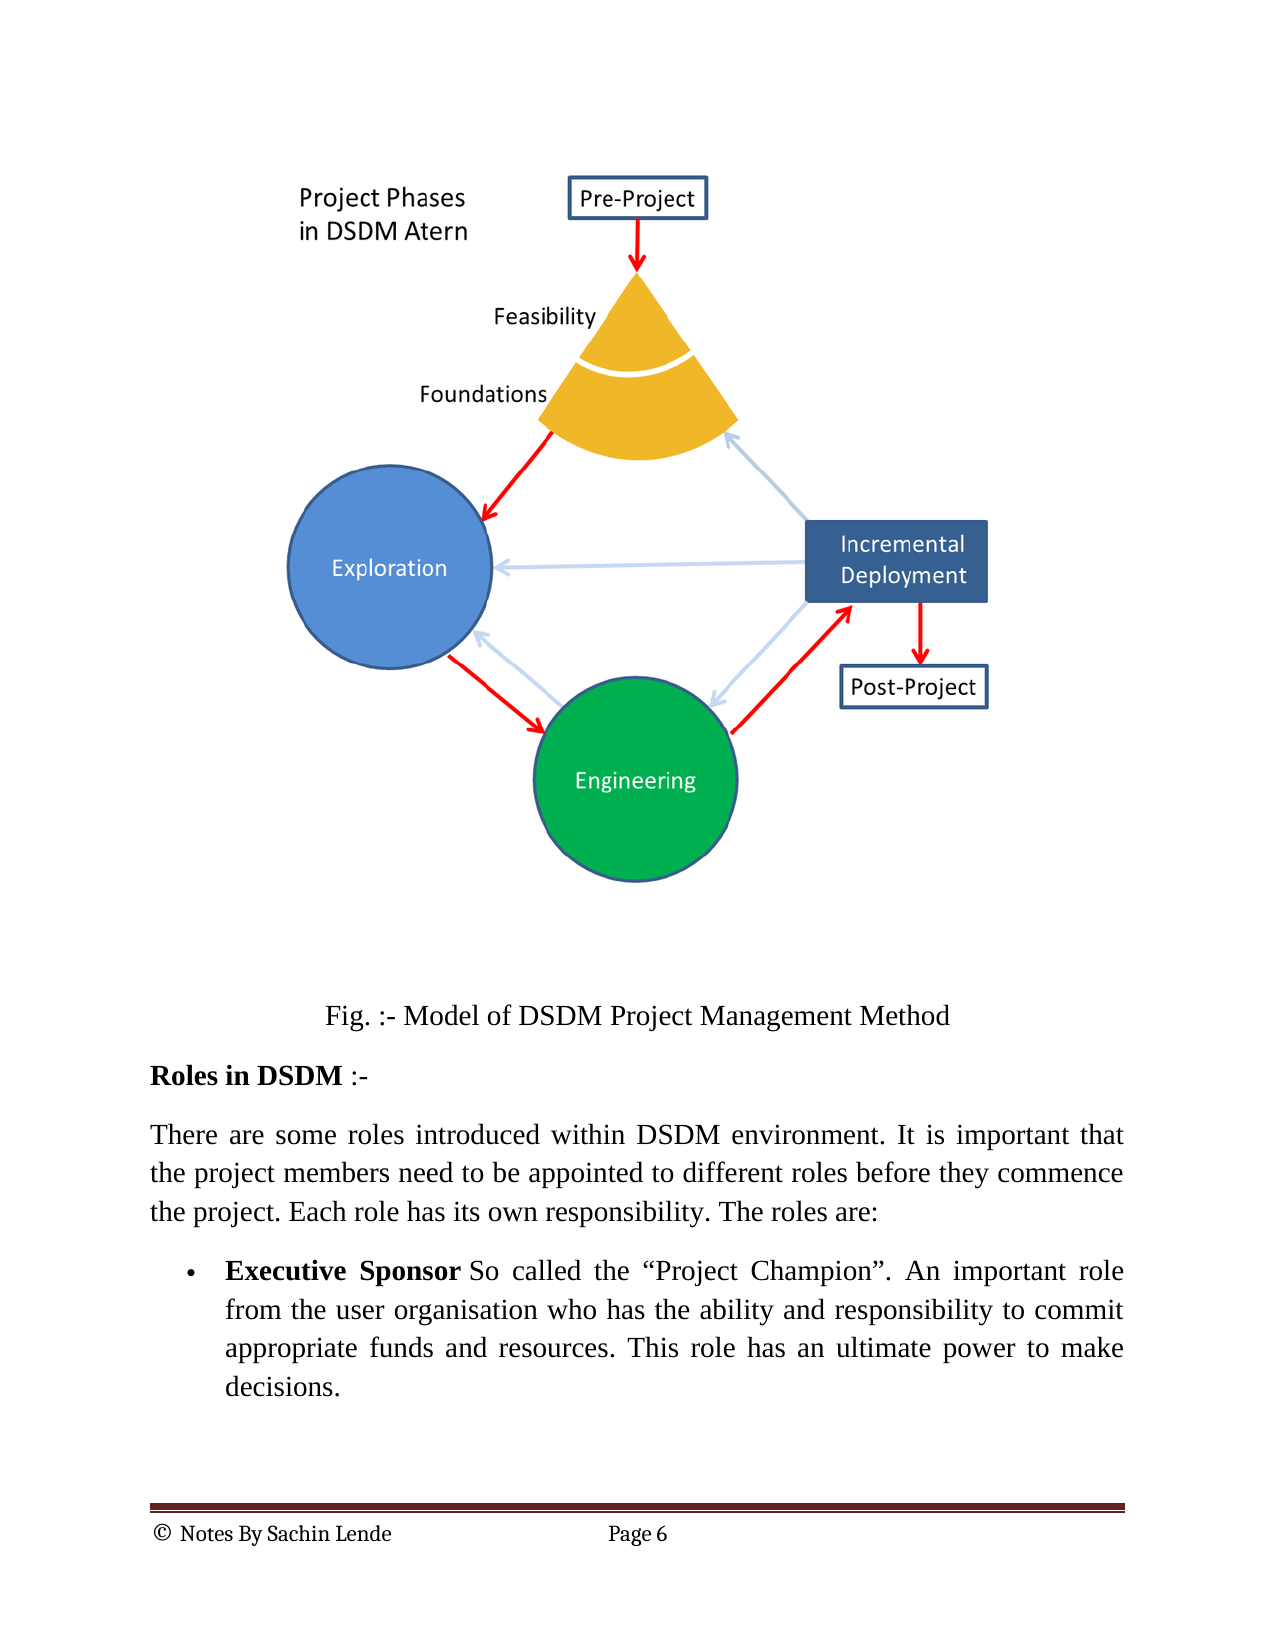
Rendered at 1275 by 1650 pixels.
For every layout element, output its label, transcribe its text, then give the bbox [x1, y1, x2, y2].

text Fig. :- Model of DSDM Project Management Method [150, 998, 1125, 1032]
picture [244, 150, 1031, 921]
list Executive Sponsor So called the “Project Champion”. An important role from the user organisation who has the ability and responsibility to commit appropriate funds and resources. This role has an ultimate power to make decisions. [187, 1253, 1125, 1403]
text There are some roles introduced within DSDM environment. It is important that the project members need to be appointed to different roles before they commence the project. Each role has its own responsibility. The roles are: [150, 1117, 1125, 1228]
text Roles in DSDM :- [150, 1058, 1125, 1091]
